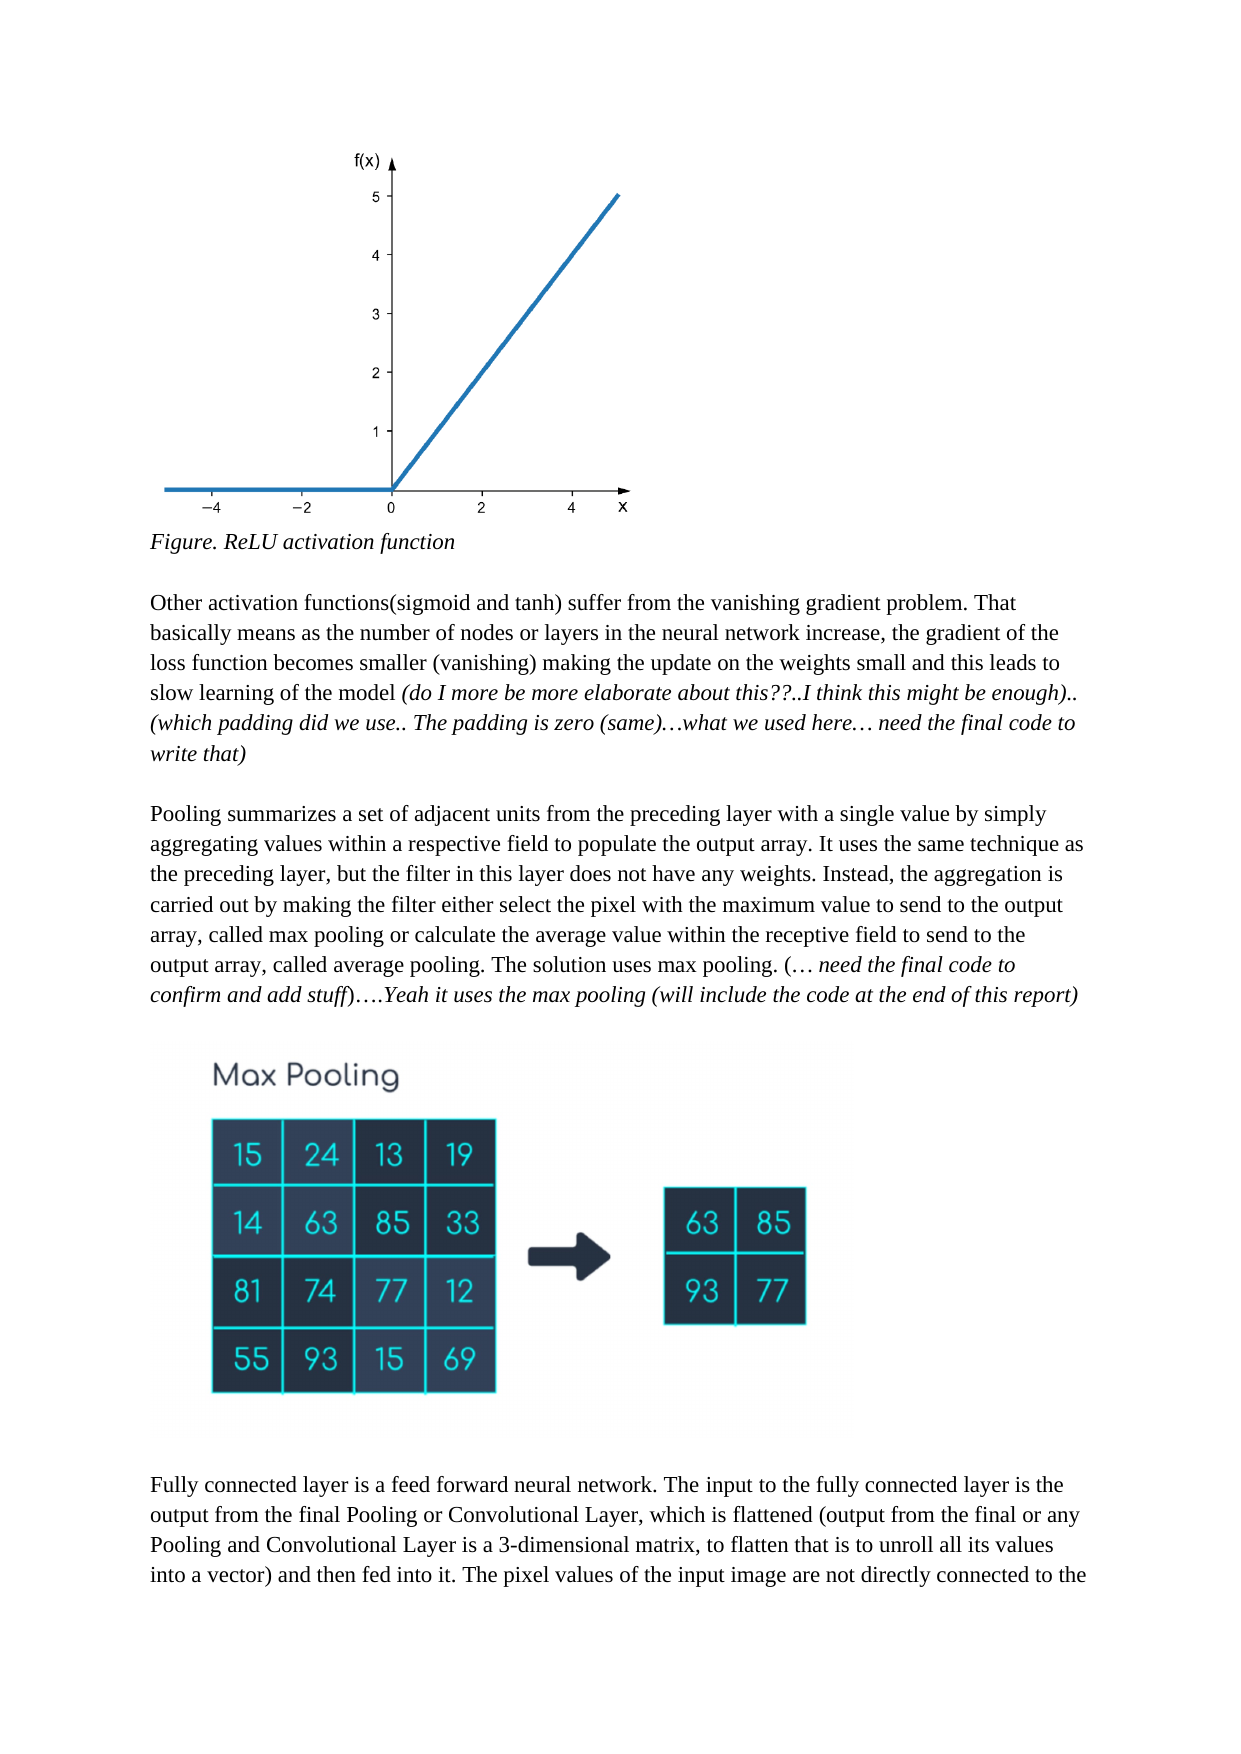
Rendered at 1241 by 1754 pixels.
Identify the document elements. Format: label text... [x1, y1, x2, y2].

text Pooling summarizes a set of adjacent units from the preceding layer with a single value by simply aggregating values within a respective field to populate the output array. It uses the same technique as the preceding layer, but the filter in this layer does not have any weights. Instead, the aggregation is carried out by making the filter either select the pixel with the maximum value to send to the output array, called max pooling or calculate the average value within the receptive field to send to the output array, called average pooling. The solution uses max pooling. (… need the final code to confirm and add stuff)….Yeah it uses the max pooling (will include the code at the end of this report) [150, 800, 1090, 1008]
picture [150, 1041, 855, 1438]
text Other activation functions(sigmoid and tanh) suffer from the vanishing gradient problem. That basically means as the number of nodes or layers in the neural network increase, the gradient of the loss function becomes smaller (vanishing) making the update on the weights small and this leads to slow learning of the model (do I more be more elaborate about this??..I think this might be enough)..(which padding did we use.. The padding is zero (same)…what we used here… need the final code to write that) [150, 588, 1090, 766]
picture [150, 150, 655, 525]
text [150, 1471, 1090, 1588]
text Figure. ReLU activation function [150, 528, 1090, 554]
